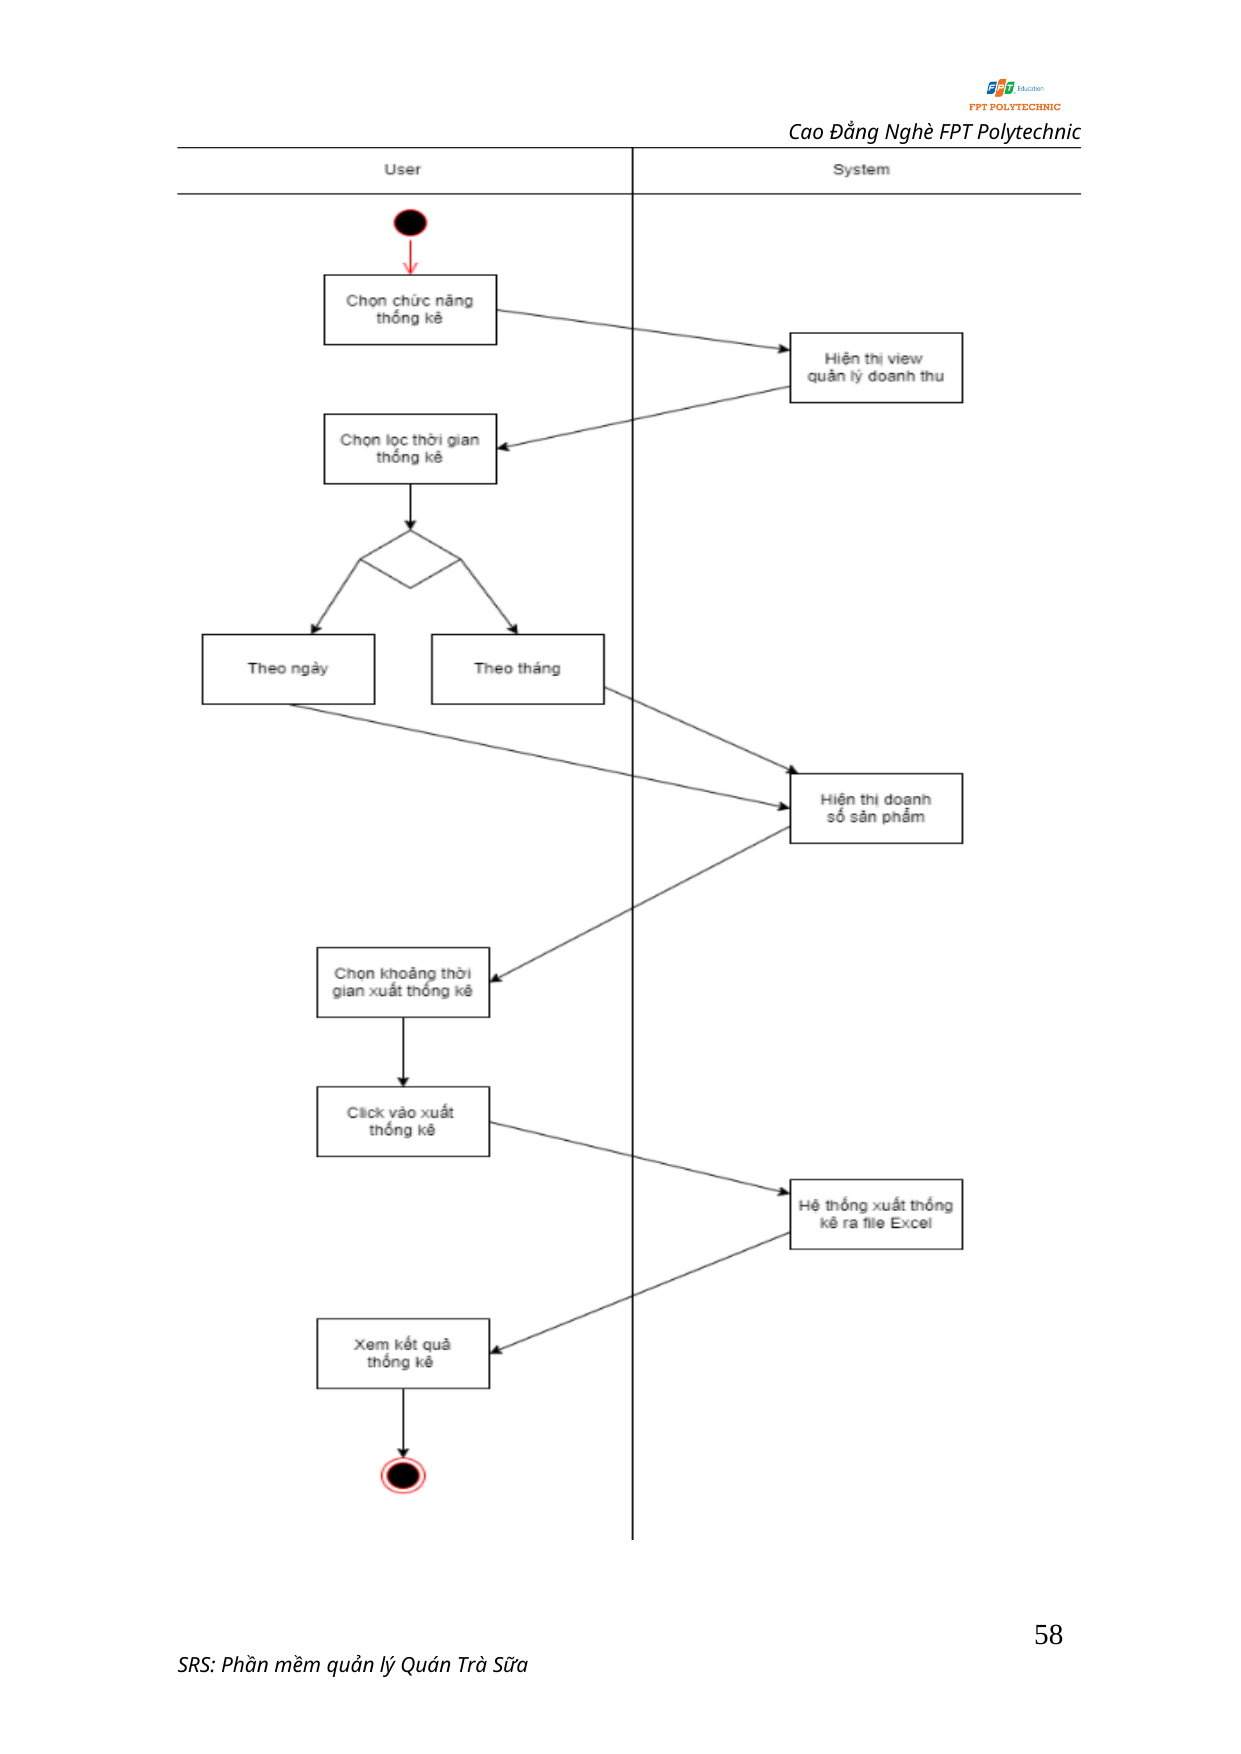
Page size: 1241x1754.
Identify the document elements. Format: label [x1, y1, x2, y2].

picture [966, 75, 1064, 118]
picture [177, 147, 1082, 1540]
